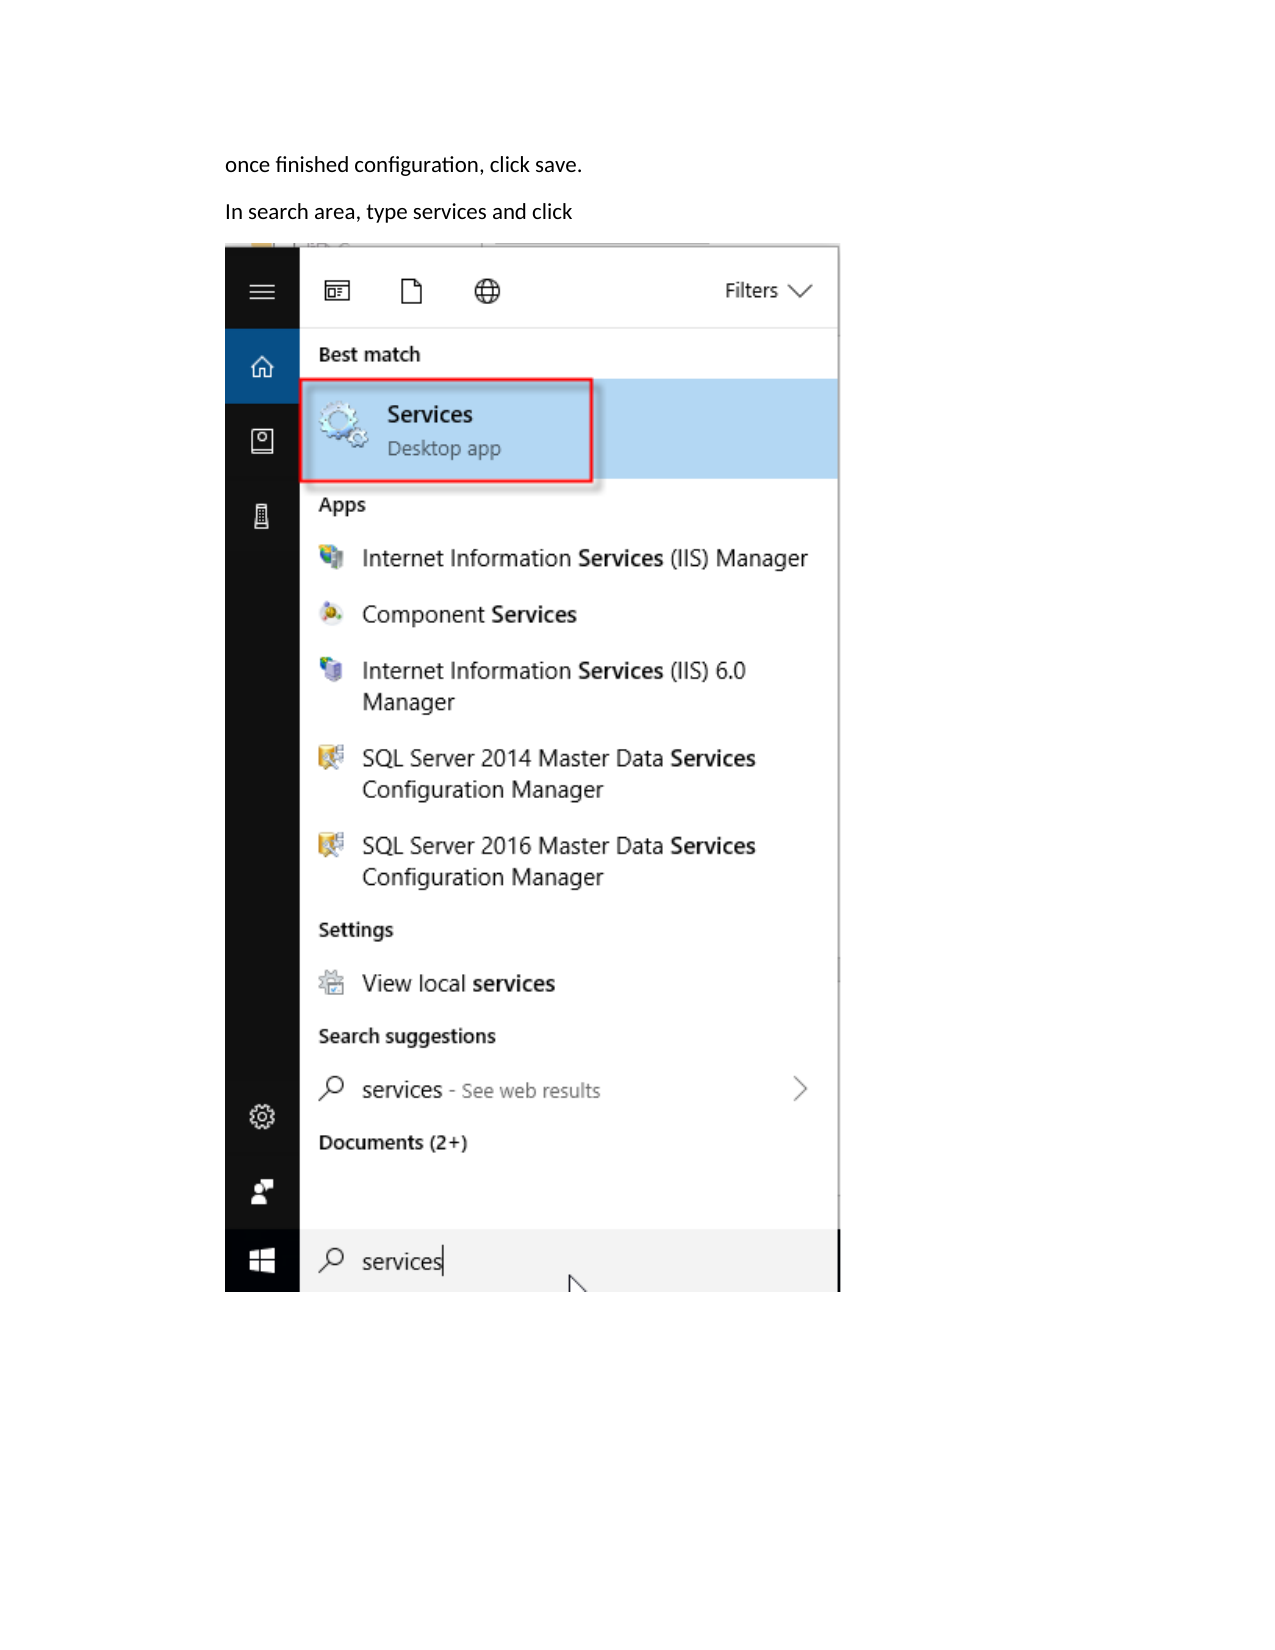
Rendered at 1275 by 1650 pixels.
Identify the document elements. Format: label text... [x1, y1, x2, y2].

text In search area, type services and click [225, 197, 1125, 225]
picture [225, 243, 841, 1292]
text once finished configuration, click save. [225, 150, 1125, 178]
